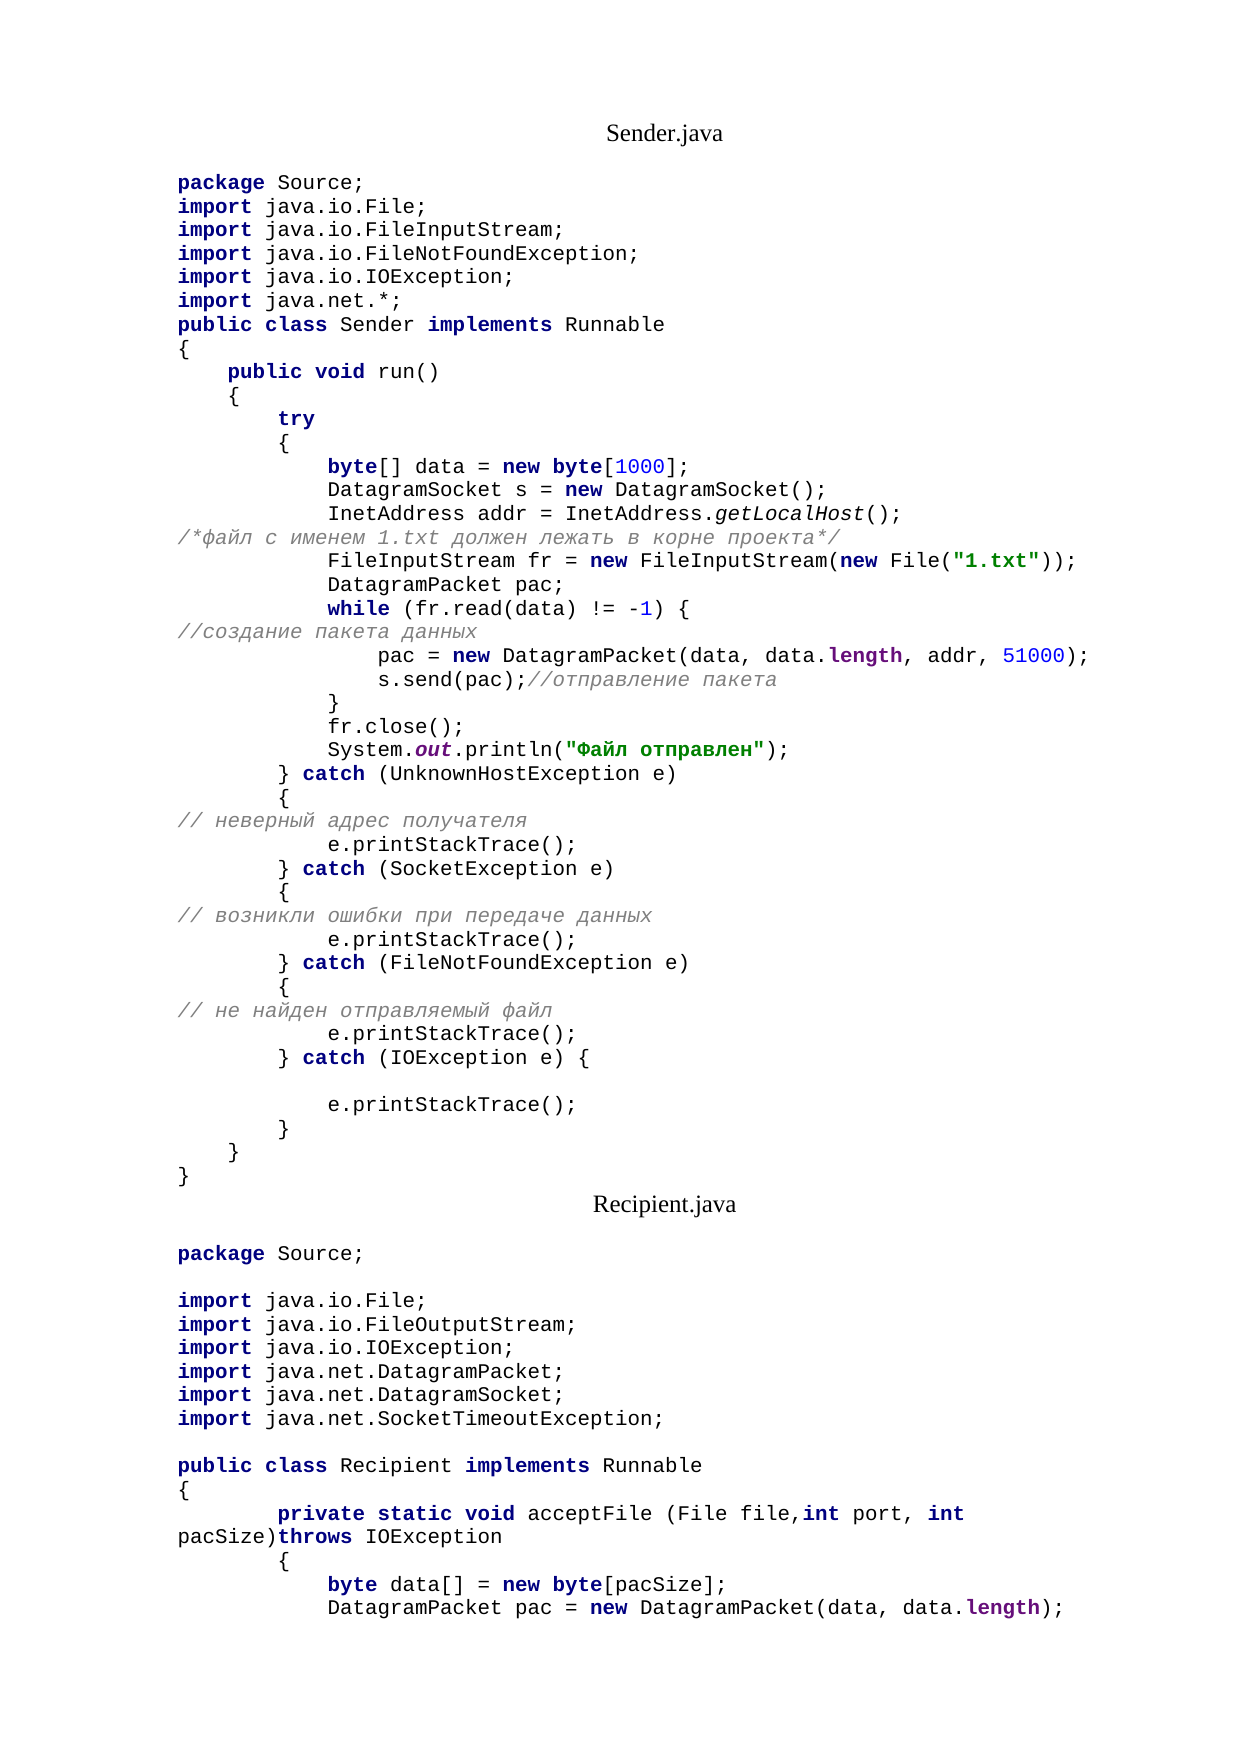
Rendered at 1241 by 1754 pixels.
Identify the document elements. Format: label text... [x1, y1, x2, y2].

text Recipient.java [177, 1189, 1152, 1217]
text Sender.java [177, 118, 1152, 147]
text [177, 1243, 1152, 1621]
text package Source; import java.io.File; import java.io.FileInputStream; import java.io.FileNotFoundException; import java.io.IOException; import java.net.*; public class Sender implements Runnable { public void run() { try { byte[] data = new byte[1000]; DatagramSocket s = new DatagramSocket(); InetAddress addr = InetAddress.getLocalHost(); /*файл с именем 1.txt должен лежать в корне проекта*/ FileInputStream fr = new FileInputStream(new File("1.txt")); DatagramPacket pac; while (fr.read(data) != -1) { //создание пакета данных pac = new DatagramPacket(data, data.length, addr, 51000); s.send(pac);//отправление пакета } fr.close(); System.out.println("Файл отправлен"); } catch (UnknownHostException e) { // неверный адрес получателя e.printStackTrace(); } catch (SocketException e) { // возникли ошибки при передаче данных e.printStackTrace(); } catch (FileNotFoundException e) { // не найден отправляемый файл e.printStackTrace(); } catch (IOException e) { e.printStackTrace(); } } } [177, 172, 1152, 1189]
